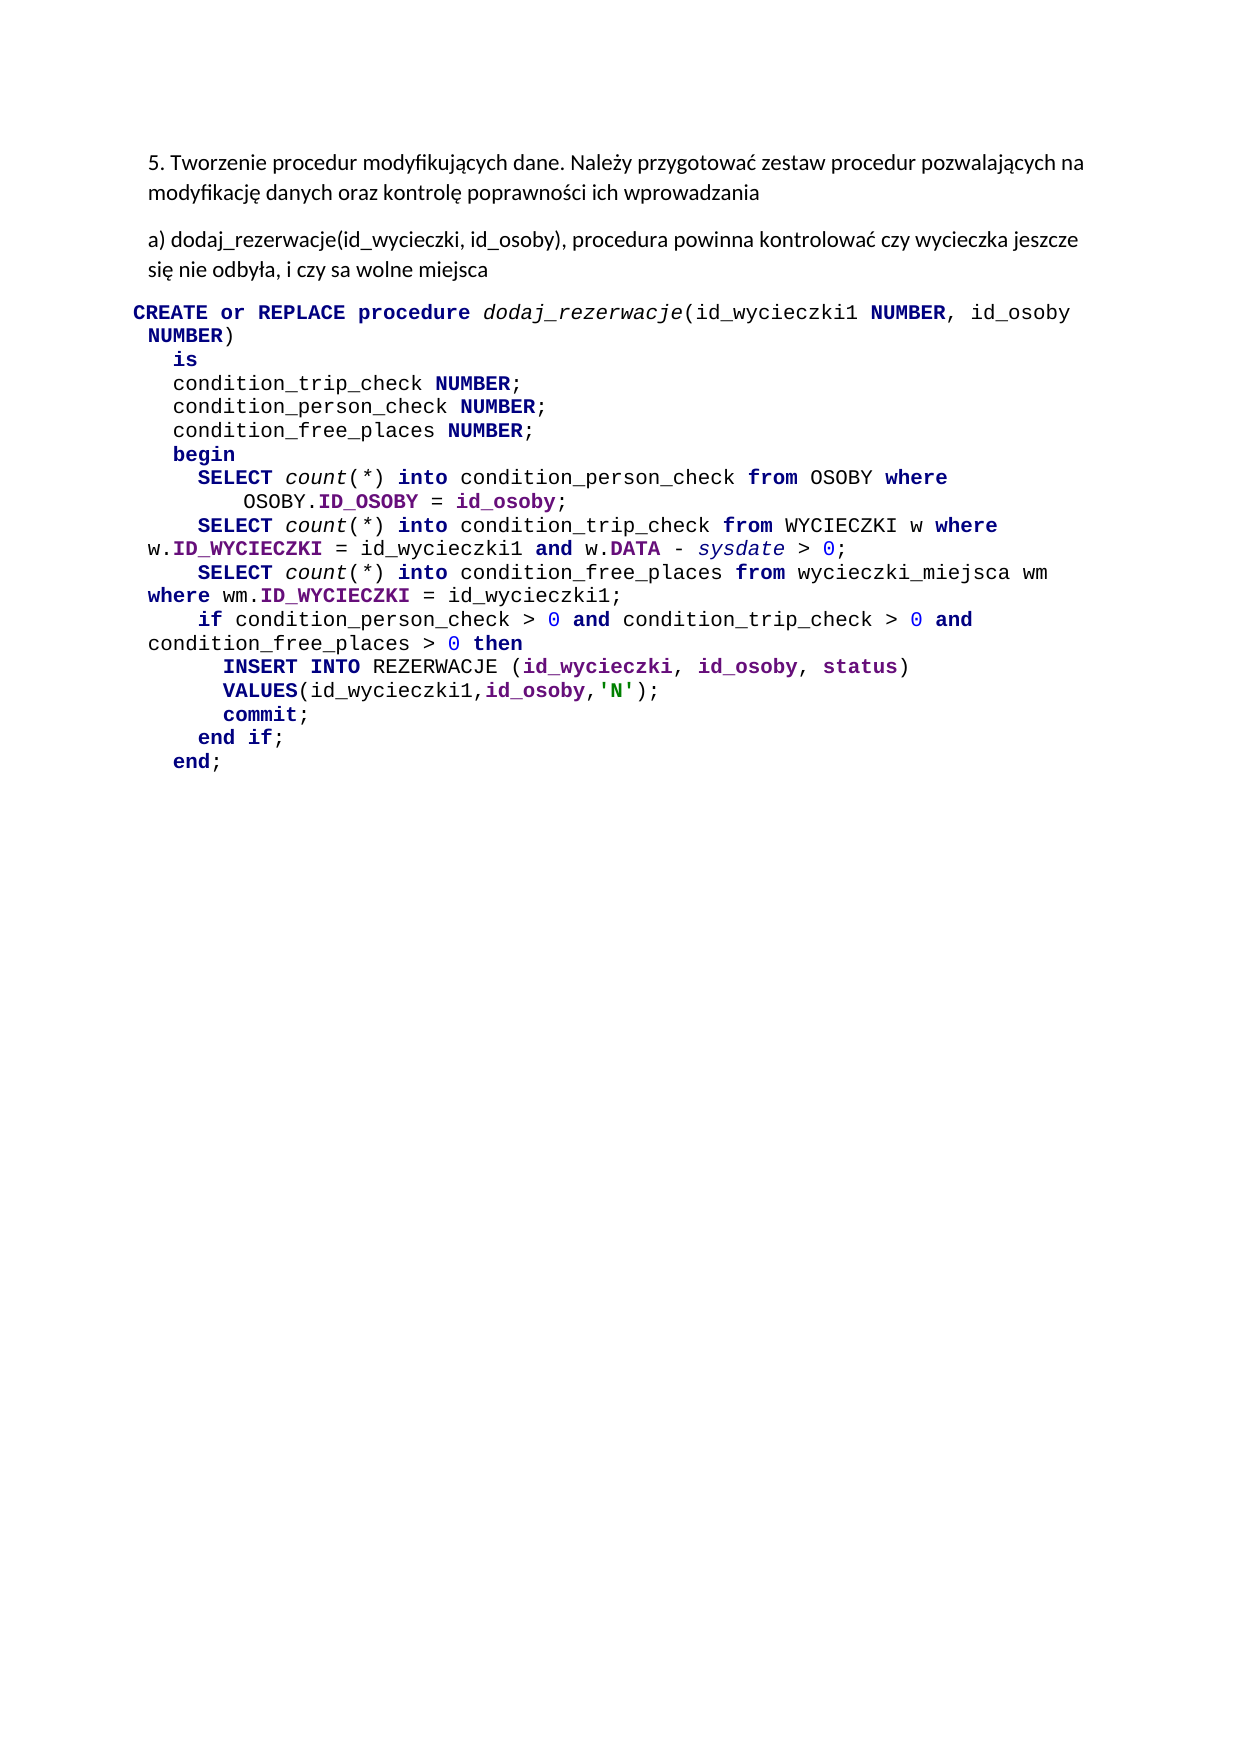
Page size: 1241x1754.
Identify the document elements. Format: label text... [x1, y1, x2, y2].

text CREATE or REPLACE procedure dodaj_rezerwacje(id_wycieczki1 NUMBER, id_osoby NUMBER) is condition_trip_check NUMBER; condition_person_check NUMBER; condition_free_places NUMBER; begin SELECT count(*) into condition_person_check from OSOBY where OSOBY.ID_OSOBY = id_osoby; SELECT count(*) into condition_trip_check from WYCIECZKI w where w.ID_WYCIECZKI = id_wycieczki1 and w.DATA - sysdate > 0; SELECT count(*) into condition_free_places from wycieczki_miejsca wm where wm.ID_WYCIECZKI = id_wycieczki1; if condition_person_check > 0 and condition_trip_check > 0 and condition_free_places > 0 then INSERT INTO REZERWACJE (id_wycieczki, id_osoby, status) VALUES(id_wycieczki1,id_osoby,'N'); commit; end if; end; [133, 302, 1093, 775]
text a) dodaj_rezerwacje(id_wycieczki, id_osoby), procedura powinna kontrolować czy wycieczka jeszcze się nie odbyła, i czy sa wolne miejsca [148, 225, 1093, 283]
text 5. Tworzenie procedur modyfikujących dane. Należy przygotować zestaw procedur pozwalających na modyfikację danych oraz kontrolę poprawności ich wprowadzania [148, 148, 1093, 206]
